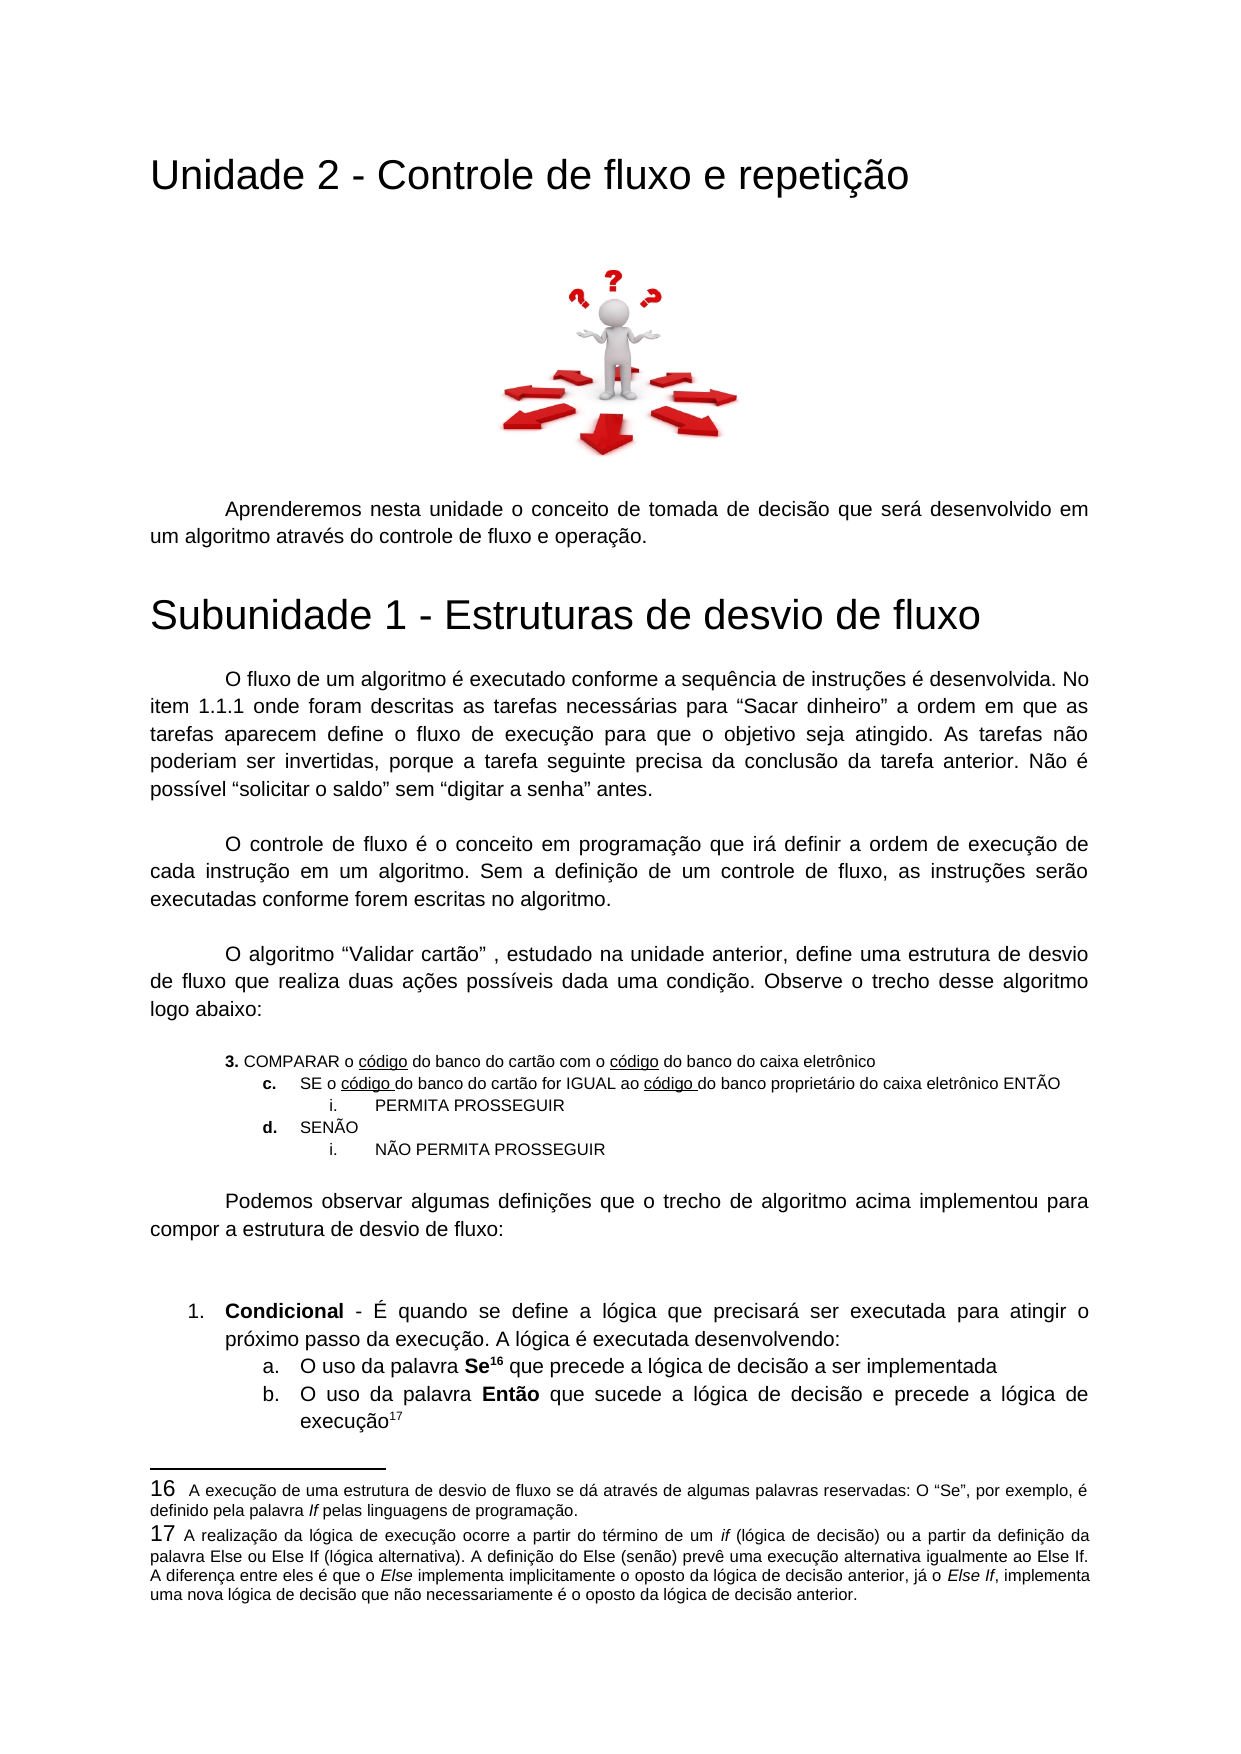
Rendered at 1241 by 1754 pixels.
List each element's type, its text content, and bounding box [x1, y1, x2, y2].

text Subunidade 1 - Estruturas de desvio de fluxo [150, 590, 1090, 638]
text Aprenderemos nesta unidade o conceito de tomada de decisão que será desenvolvido em um algoritmo através do controle de fluxo e operação. [150, 497, 1090, 548]
text Unidade 2 - Controle de fluxo e repetição [150, 150, 1090, 198]
text O fluxo de um algoritmo é executado conforme a sequência de instruções é desenvolvida. No item 1.1.1 onde foram descritas as tarefas necessárias para “Sacar dinheiro” a ordem em que as tarefas aparecem define o fluxo de execução para que o objetivo seja atingido. As tarefas não poderiam ser invertidas, porque a tarefa seguinte precisa da conclusão da tarefa anterior. Não é possível “solicitar o saldo” sem “digitar a senha” antes. [150, 667, 1090, 801]
list PERMITA PROSSEGUIR [337, 1096, 1090, 1115]
list SE o código do banco do cartão for IGUAL ao código do banco proprietário do caixa eletrônico ENTÃO [262, 1074, 1090, 1093]
picture [482, 236, 758, 493]
list O uso da palavra Então que sucede a lógica de decisão e precede a lógica de execução [262, 1382, 1090, 1433]
list O uso da palavra Se que precede a lógica de decisão a ser implementada [262, 1354, 1090, 1378]
list NÃO PERMITA PROSSEGUIR [337, 1140, 1090, 1159]
text O controle de fluxo é o conceito em programação que irá definir a ordem de execução de cada instrução em um algoritmo. Sem a definição de um controle de fluxo, as instruções serão executadas conforme forem escritas no algoritmo. [150, 832, 1090, 911]
text O algoritmo “Validar cartão” , estudado na unidade anterior, define uma estrutura de desvio de fluxo que realiza duas ações possíveis dada uma condição. Observe o trecho desse algoritmo logo abaixo: [150, 942, 1090, 1021]
text 3. COMPARAR o código do banco do cartão com o código do banco do caixa eletrônico [225, 1052, 1090, 1071]
list Condicional - É quando se define a lógica que precisará ser executada para atingir o próximo passo da execução. A lógica é executada desenvolvendo: [187, 1299, 1090, 1351]
list SENÃO [262, 1118, 1090, 1137]
text Podemos observar algumas definições que o trecho de algoritmo acima implementou para compor a estrutura de desvio de fluxo: [150, 1189, 1090, 1241]
